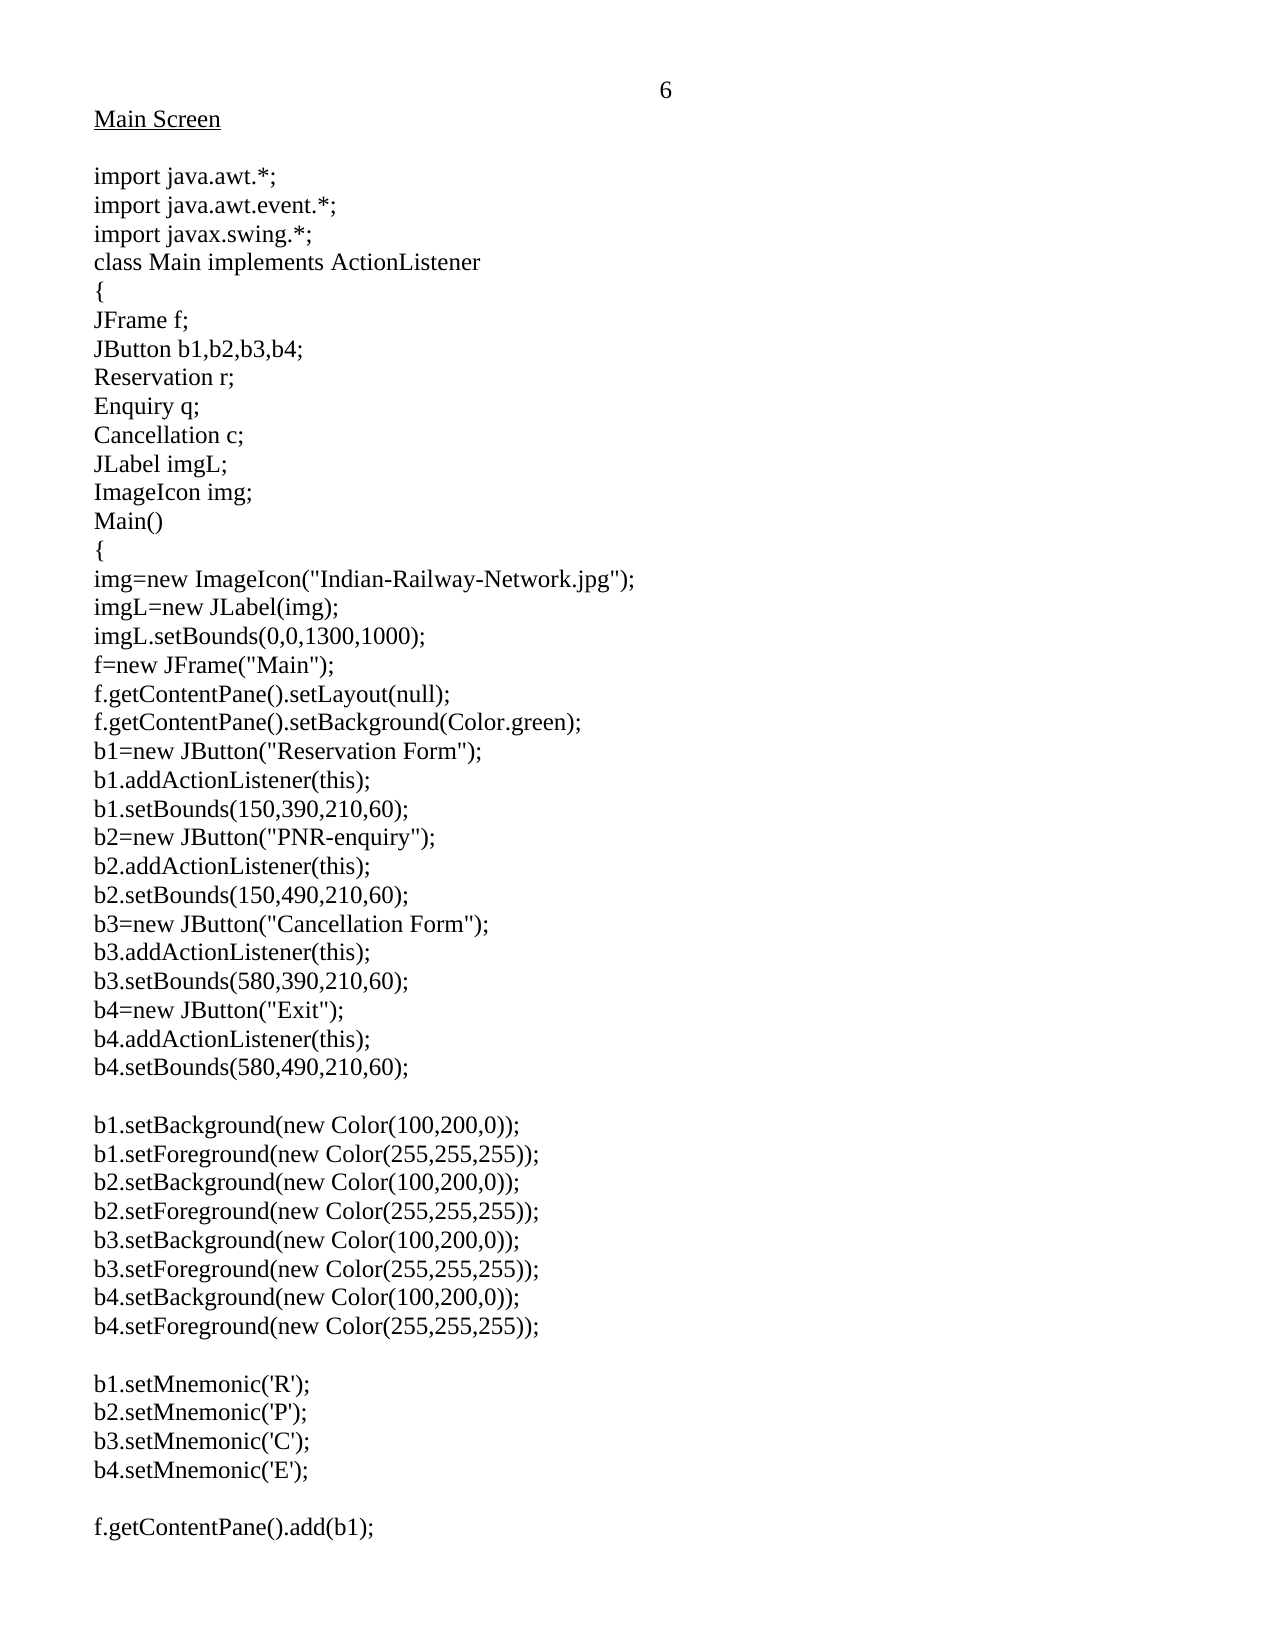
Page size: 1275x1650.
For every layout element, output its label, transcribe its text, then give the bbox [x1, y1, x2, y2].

text b1.setForeground(new Color(255,255,255)); [94, 1139, 1237, 1167]
text JFrame f; [94, 305, 1237, 334]
text b3.setForeground(new Color(255,255,255)); [94, 1254, 1237, 1282]
text b3=new JButton("Cancellation Form"); [94, 909, 1237, 937]
text ImageIcon img; [94, 477, 1237, 506]
text imgL.setBounds(0,0,1300,1000); [94, 621, 1237, 650]
text b1.setBackground(new Color(100,200,0)); [94, 1110, 1237, 1139]
text b3.setBackground(new Color(100,200,0)); [94, 1225, 1237, 1254]
text Cancellation c; [94, 420, 1237, 449]
text b4.setBackground(new Color(100,200,0)); [94, 1282, 1237, 1311]
text import java.awt.*; [94, 161, 1237, 190]
text b4.addActionListener(this); [94, 1024, 1237, 1052]
text img=new ImageIcon("Indian-Railway-Network.jpg"); [94, 564, 1237, 592]
text Enquiry q; [94, 391, 1237, 420]
text b3.setMnemonic('C'); [94, 1426, 1237, 1455]
text Main Screen [94, 104, 1237, 132]
text b3.setBounds(580,390,210,60); [94, 966, 1237, 995]
text f.getContentPane().setLayout(null); [94, 679, 1237, 707]
text class implements ActionListener [94, 247, 1237, 276]
text b1.setMnemonic('R'); [94, 1369, 1237, 1397]
text b2.setMnemonic('P'); [94, 1397, 1237, 1426]
text b2.setBackground(new Color(100,200,0)); [94, 1167, 1237, 1196]
text { [94, 276, 1237, 305]
text b1.setBounds(150,390,210,60); [94, 794, 1237, 822]
text b1.addActionListener(this); [94, 765, 1237, 794]
text f.getContentPane().setBackground(Color.green); [94, 707, 1237, 736]
text b4.setBounds(580,490,210,60); [94, 1052, 1237, 1081]
text b2.addActionListener(this); [94, 851, 1237, 880]
text b2.setForeground(new Color(255,255,255)); [94, 1196, 1237, 1225]
text imgL=new JLabel(img); [94, 592, 1237, 621]
text Main() [94, 506, 1237, 535]
text import javax.swing.*; [94, 219, 1237, 247]
text b4.setMnemonic('E'); [94, 1455, 1237, 1484]
text Reservation r; [94, 362, 1237, 391]
text f=new JFrame(""); [94, 650, 1237, 679]
text b4.setForeground(new Color(255,255,255)); [94, 1311, 1237, 1340]
text { [94, 535, 1237, 564]
text b2.setBounds(150,490,210,60); [94, 880, 1237, 909]
text b2=new JButton("PNR-enquiry"); [94, 822, 1237, 851]
text JButton b1,b2,b3,b4; [94, 334, 1237, 362]
text b1=new JButton("Reservation Form"); [94, 736, 1237, 765]
text import java.awt.event.*; [94, 190, 1237, 219]
text f.getContentPane().add(b1); [94, 1512, 1237, 1541]
text b4=new JButton("Exit"); [94, 995, 1237, 1024]
text JLabel imgL; [94, 449, 1237, 477]
text b3.addActionListener(this); [94, 937, 1237, 966]
